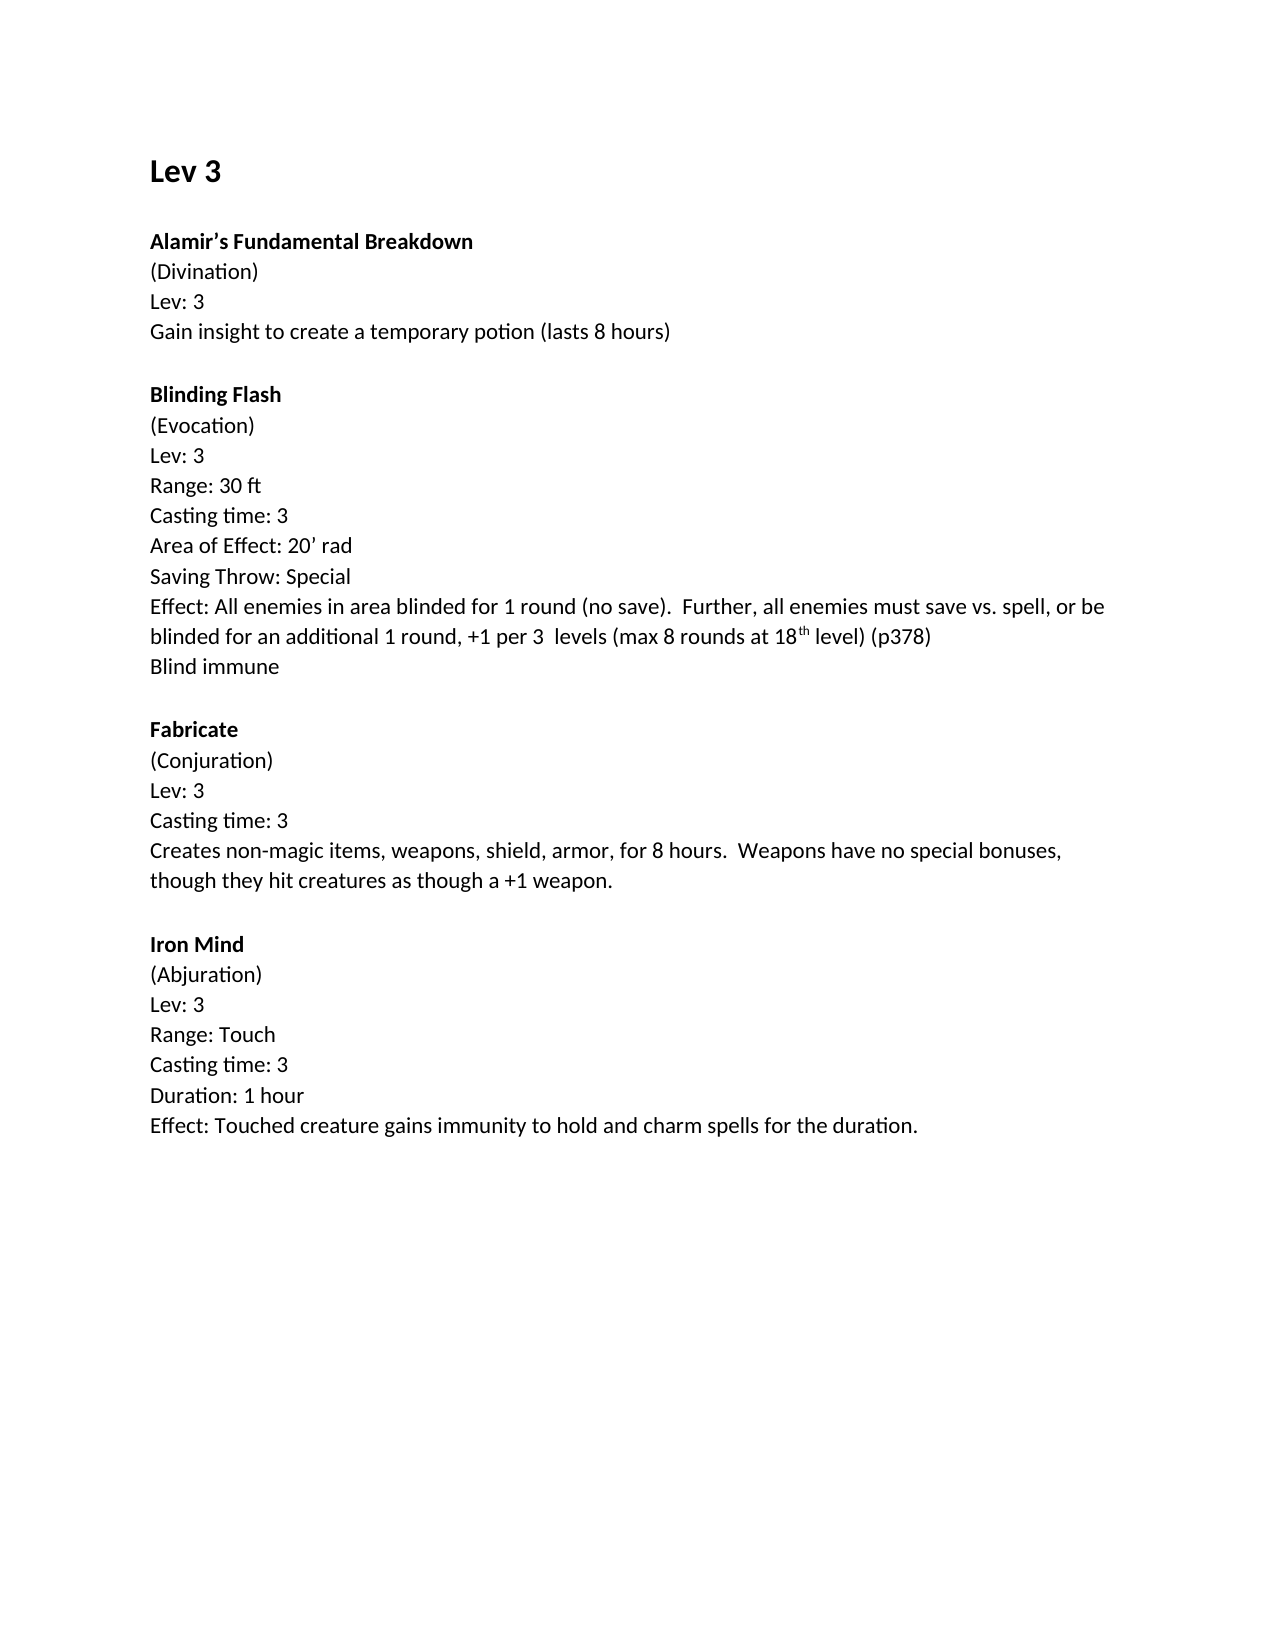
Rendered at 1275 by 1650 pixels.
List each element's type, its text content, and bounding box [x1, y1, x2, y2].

text Effect: All enemies in area blinded for 1 round (no save). Further, all enemies must save vs. spell, or be blinded for an additional 1 round, +1 per 3 levels (max 8 rounds at 18th level) (p378) [150, 592, 1125, 650]
text Range: Touch [150, 1020, 1125, 1048]
text Gain insight to create a temporary potion (lasts 8 hours) [150, 317, 1125, 346]
text (Divination) [150, 257, 1125, 285]
text Casting time: 3 [150, 501, 1125, 529]
text Fabricate [150, 716, 1125, 744]
text (Evocation) [150, 411, 1125, 439]
text Alamir’s Fundamental Breakdown [150, 227, 1125, 255]
text Lev: 3 [150, 776, 1125, 804]
text Blinding Flash [150, 381, 1125, 409]
text Lev: 3 [150, 441, 1125, 469]
text Range: 30 ft [150, 471, 1125, 499]
text (Conjuration) [150, 746, 1125, 774]
text Casting time: 3 [150, 806, 1125, 834]
text Casting time: 3 [150, 1051, 1125, 1079]
text Iron Mind [150, 930, 1125, 958]
text Saving Throw: Special [150, 562, 1125, 590]
text Lev: 3 [150, 990, 1125, 1018]
text Duration: 1 hour [150, 1081, 1125, 1109]
text Blind immune [150, 652, 1125, 681]
text Area of Effect: 20’ rad [150, 532, 1125, 560]
text Lev: 3 [150, 287, 1125, 315]
text (Abjuration) [150, 960, 1125, 988]
text Effect: Touched creature gains immunity to hold and charm spells for the duration. [150, 1111, 1125, 1139]
text Creates non-magic items, weapons, shield, armor, for 8 hours. Weapons have no special bonuses, though they hit creatures as though a +1 weapon. [150, 836, 1125, 895]
text Lev 3 [150, 150, 1125, 191]
